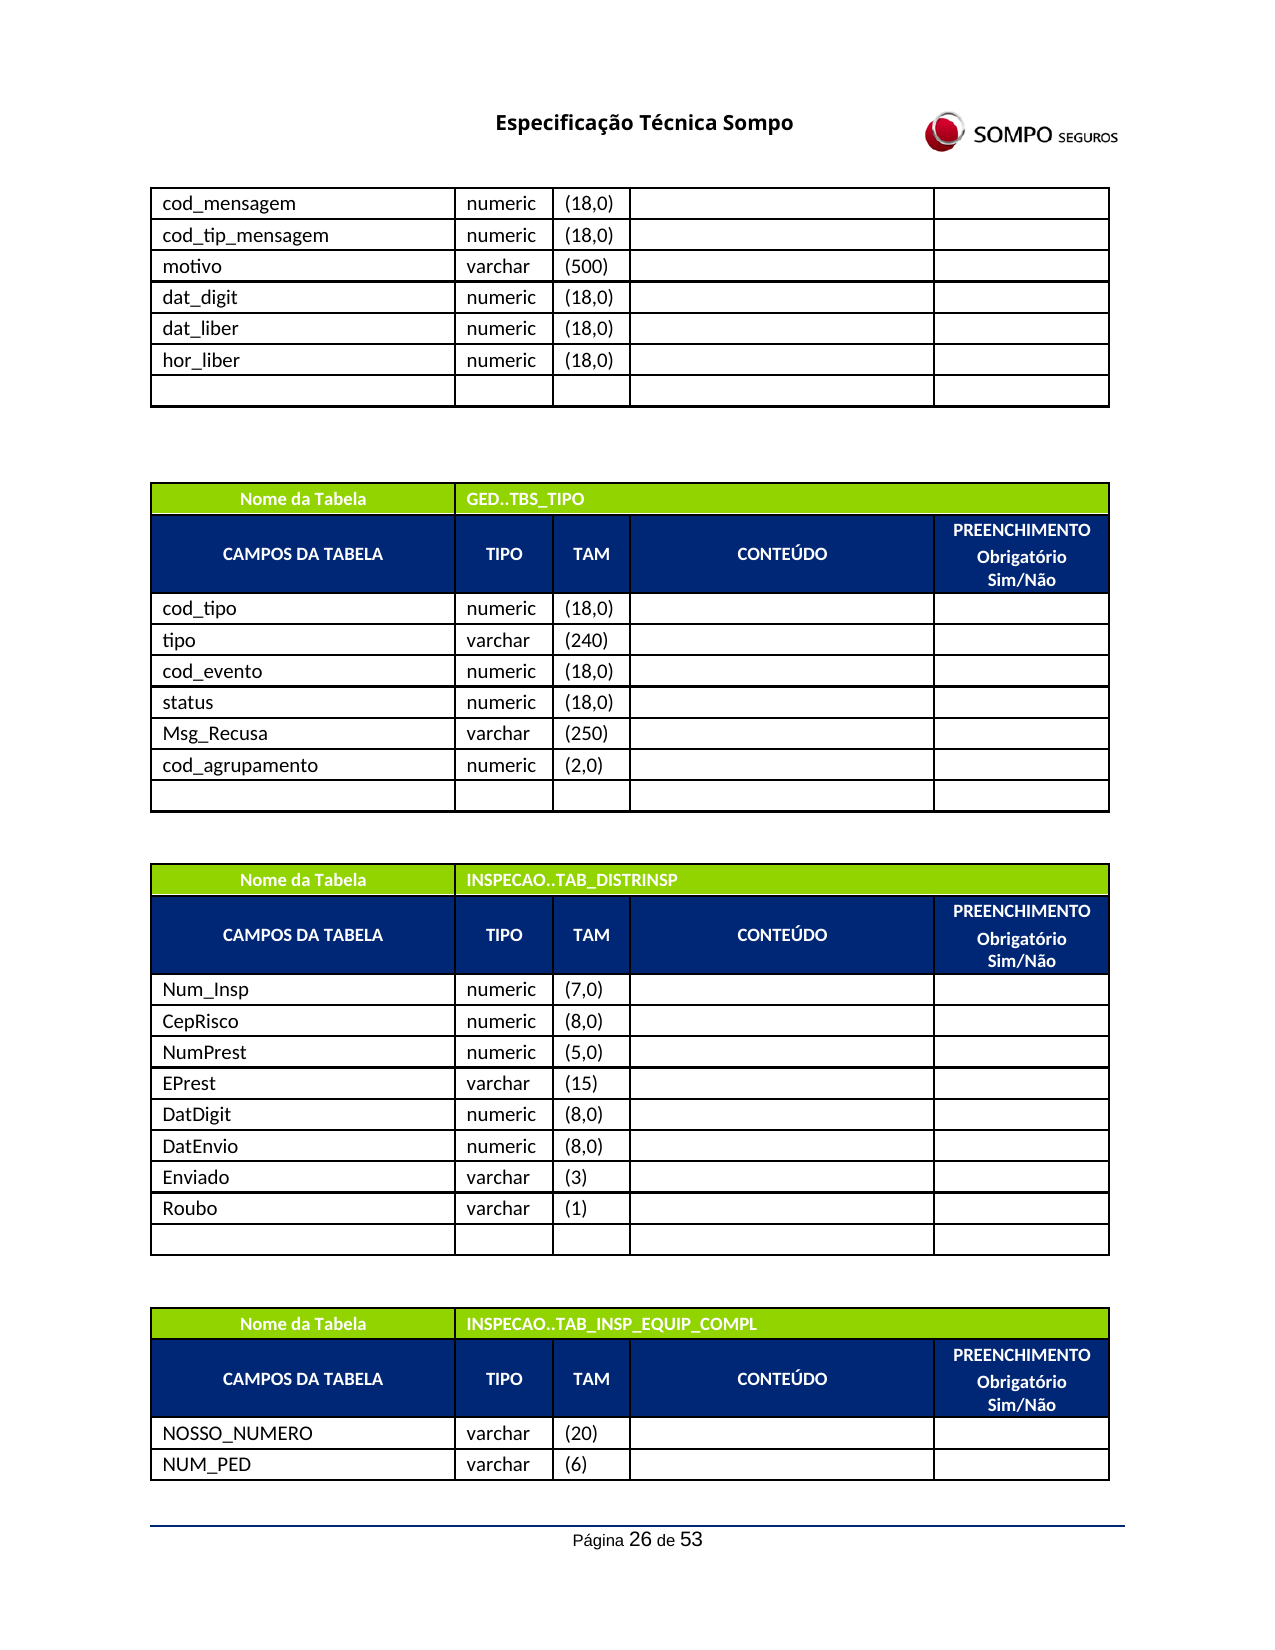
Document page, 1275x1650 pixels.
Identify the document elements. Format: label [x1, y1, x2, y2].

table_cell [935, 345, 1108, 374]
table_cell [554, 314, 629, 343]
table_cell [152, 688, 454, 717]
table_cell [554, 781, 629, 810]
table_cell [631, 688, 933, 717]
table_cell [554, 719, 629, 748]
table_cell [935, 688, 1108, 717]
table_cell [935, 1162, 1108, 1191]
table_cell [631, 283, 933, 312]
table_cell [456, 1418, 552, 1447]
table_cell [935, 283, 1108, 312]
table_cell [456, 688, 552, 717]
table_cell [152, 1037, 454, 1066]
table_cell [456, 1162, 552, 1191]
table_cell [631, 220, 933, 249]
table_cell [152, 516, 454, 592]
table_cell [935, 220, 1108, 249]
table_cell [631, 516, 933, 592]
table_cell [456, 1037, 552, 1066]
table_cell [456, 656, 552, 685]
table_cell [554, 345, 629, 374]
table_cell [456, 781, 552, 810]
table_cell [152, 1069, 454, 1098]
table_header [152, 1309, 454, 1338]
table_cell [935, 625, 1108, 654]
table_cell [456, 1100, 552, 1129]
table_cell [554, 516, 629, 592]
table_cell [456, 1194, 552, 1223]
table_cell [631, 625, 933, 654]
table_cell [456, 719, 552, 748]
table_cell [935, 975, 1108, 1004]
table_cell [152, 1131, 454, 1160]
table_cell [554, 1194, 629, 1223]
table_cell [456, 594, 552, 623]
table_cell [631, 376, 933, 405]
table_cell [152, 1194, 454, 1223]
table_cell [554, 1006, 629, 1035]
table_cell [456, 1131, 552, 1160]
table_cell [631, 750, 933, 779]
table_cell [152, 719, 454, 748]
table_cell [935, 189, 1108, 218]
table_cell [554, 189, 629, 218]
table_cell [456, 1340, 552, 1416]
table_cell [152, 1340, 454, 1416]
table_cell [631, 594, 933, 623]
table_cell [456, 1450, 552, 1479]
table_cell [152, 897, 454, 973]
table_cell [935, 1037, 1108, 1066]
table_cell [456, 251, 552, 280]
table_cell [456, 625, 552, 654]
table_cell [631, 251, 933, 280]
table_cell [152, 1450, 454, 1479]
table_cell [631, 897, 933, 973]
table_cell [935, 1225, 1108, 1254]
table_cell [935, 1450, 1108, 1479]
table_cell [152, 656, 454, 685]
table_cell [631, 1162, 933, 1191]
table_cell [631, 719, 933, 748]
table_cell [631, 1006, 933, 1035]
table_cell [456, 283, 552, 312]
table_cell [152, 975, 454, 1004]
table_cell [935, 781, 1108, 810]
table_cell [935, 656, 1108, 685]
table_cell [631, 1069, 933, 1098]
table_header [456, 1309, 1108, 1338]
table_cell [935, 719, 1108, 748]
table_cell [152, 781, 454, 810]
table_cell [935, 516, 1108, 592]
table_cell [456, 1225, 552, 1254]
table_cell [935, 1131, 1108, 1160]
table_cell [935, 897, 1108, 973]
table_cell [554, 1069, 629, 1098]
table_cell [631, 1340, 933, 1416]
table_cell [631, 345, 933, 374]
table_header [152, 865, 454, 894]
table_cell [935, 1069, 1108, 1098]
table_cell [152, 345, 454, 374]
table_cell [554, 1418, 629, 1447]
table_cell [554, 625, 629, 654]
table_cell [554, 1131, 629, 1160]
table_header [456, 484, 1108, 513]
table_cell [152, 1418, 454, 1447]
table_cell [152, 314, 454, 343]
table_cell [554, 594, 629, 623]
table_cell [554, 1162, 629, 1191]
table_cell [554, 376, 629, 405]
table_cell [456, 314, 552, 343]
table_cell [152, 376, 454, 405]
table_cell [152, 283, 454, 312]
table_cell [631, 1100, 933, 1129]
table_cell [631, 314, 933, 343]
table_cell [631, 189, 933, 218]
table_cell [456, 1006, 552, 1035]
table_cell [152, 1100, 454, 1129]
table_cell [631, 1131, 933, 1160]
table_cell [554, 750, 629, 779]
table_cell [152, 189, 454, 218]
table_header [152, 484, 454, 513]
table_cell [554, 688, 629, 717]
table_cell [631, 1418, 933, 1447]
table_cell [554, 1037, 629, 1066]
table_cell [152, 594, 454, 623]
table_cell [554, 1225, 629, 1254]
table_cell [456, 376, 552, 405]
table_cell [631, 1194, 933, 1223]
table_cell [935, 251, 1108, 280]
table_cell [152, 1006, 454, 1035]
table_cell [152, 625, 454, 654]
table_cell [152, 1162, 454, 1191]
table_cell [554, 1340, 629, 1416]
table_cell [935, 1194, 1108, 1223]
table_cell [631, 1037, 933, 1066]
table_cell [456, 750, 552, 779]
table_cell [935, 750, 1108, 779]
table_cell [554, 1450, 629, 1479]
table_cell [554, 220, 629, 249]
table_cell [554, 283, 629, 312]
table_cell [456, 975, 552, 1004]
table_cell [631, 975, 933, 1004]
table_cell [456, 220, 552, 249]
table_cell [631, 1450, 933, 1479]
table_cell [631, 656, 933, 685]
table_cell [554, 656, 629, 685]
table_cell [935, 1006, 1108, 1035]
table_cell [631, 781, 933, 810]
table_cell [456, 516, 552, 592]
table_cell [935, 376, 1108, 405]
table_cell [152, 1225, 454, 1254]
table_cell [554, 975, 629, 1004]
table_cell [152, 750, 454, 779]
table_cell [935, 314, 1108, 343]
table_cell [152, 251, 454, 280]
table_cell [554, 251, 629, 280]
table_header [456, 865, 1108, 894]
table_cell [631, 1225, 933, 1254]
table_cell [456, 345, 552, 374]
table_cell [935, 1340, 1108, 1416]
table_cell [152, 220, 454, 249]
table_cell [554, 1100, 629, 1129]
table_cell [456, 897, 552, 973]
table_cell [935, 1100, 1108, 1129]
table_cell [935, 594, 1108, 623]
picture [918, 107, 1125, 159]
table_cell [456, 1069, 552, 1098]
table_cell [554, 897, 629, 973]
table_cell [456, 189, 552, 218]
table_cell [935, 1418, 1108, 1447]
